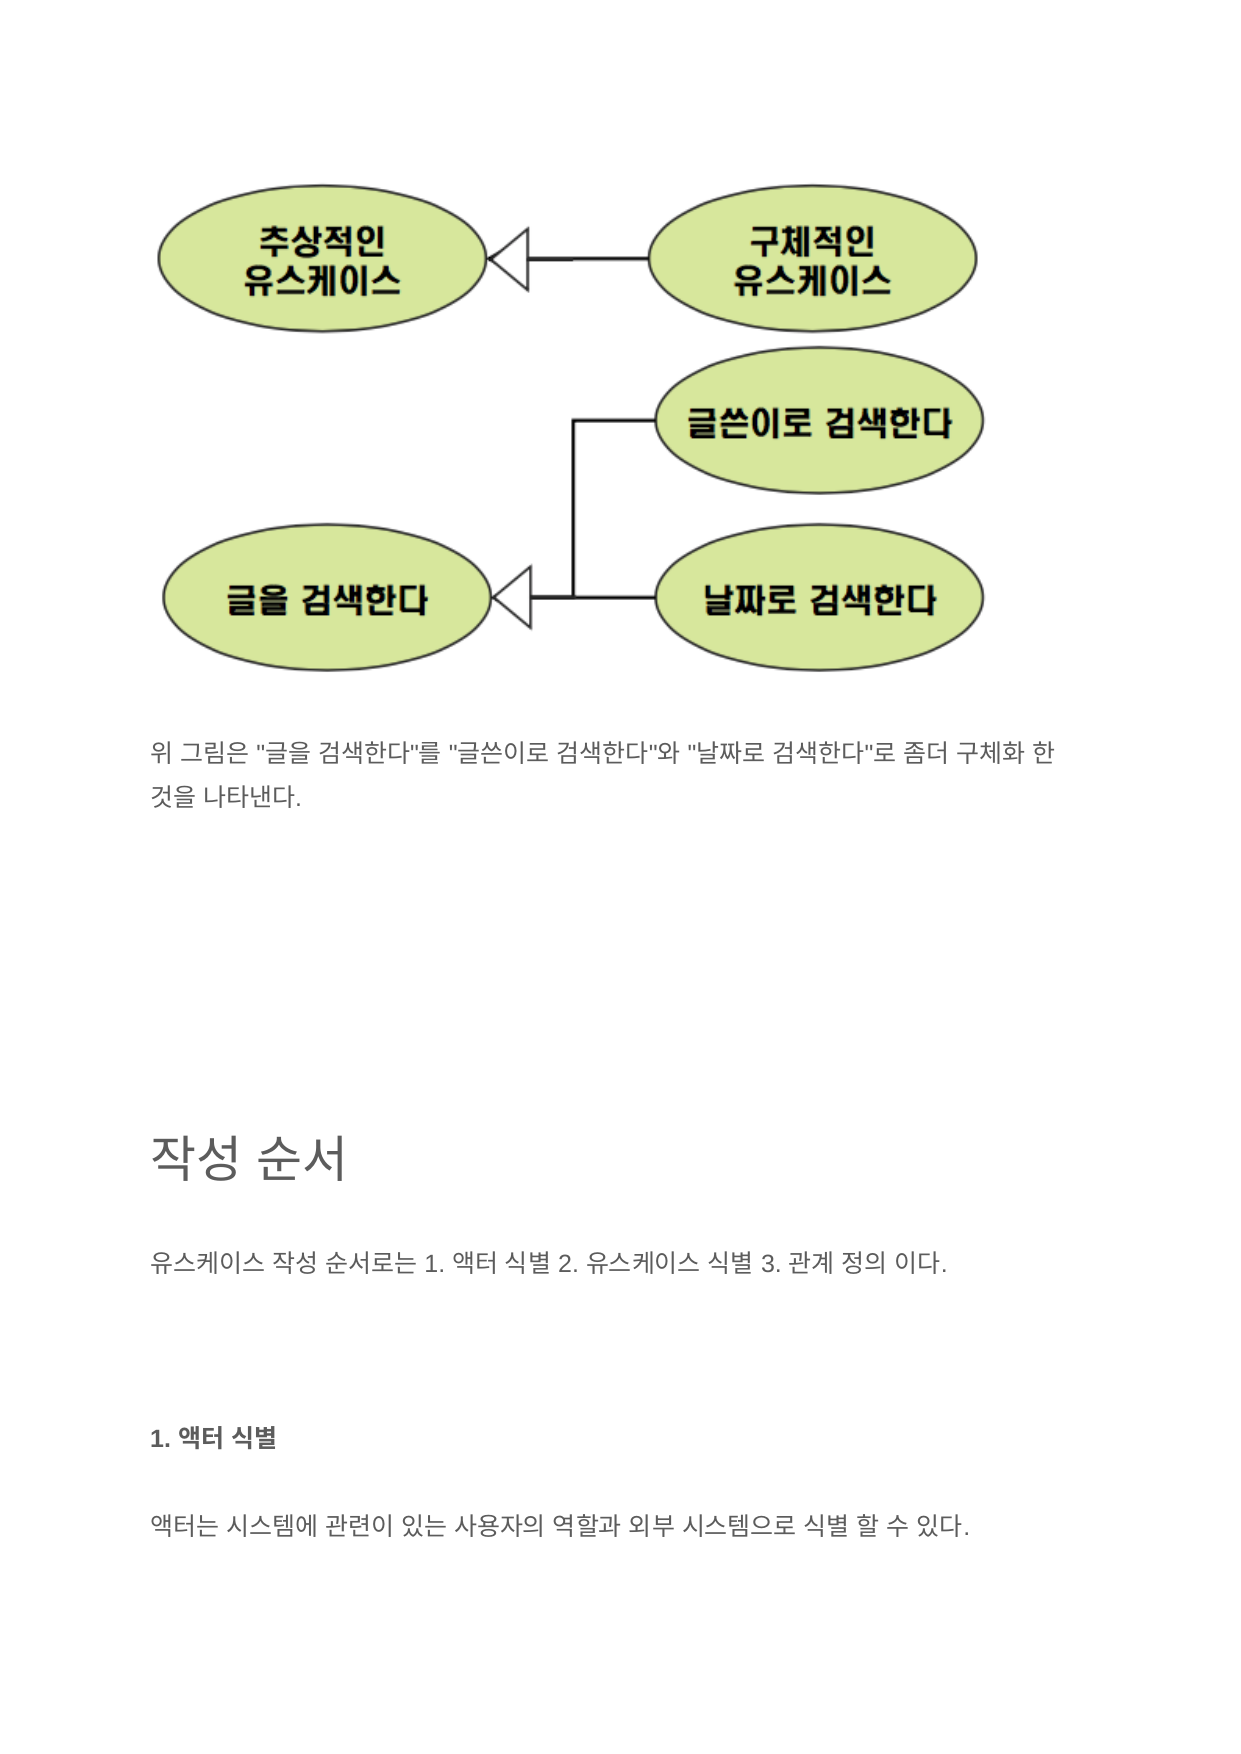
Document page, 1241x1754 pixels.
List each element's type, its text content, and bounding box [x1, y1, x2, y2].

text 위 그림은 "글을 검색한다"를 "글쓴이로 검색한다"와 "날짜로 검색한다"로 좀더 구체화 한 것을 나타낸다. [150, 726, 1090, 814]
text 액터는 시스템에 관련이 있는 사용자의 역할과 외부 시스템으로 식별 할 수 있다. [150, 1498, 1090, 1542]
text 유스케이스 작성 순서로는 1. 액터 식별 2. 유스케이스 식별 3. 관계 정의 이다. [150, 1236, 1090, 1280]
text 1. 액터 식별 [150, 1411, 1090, 1455]
text 작성 순서 [150, 1120, 1090, 1192]
picture [150, 177, 995, 683]
